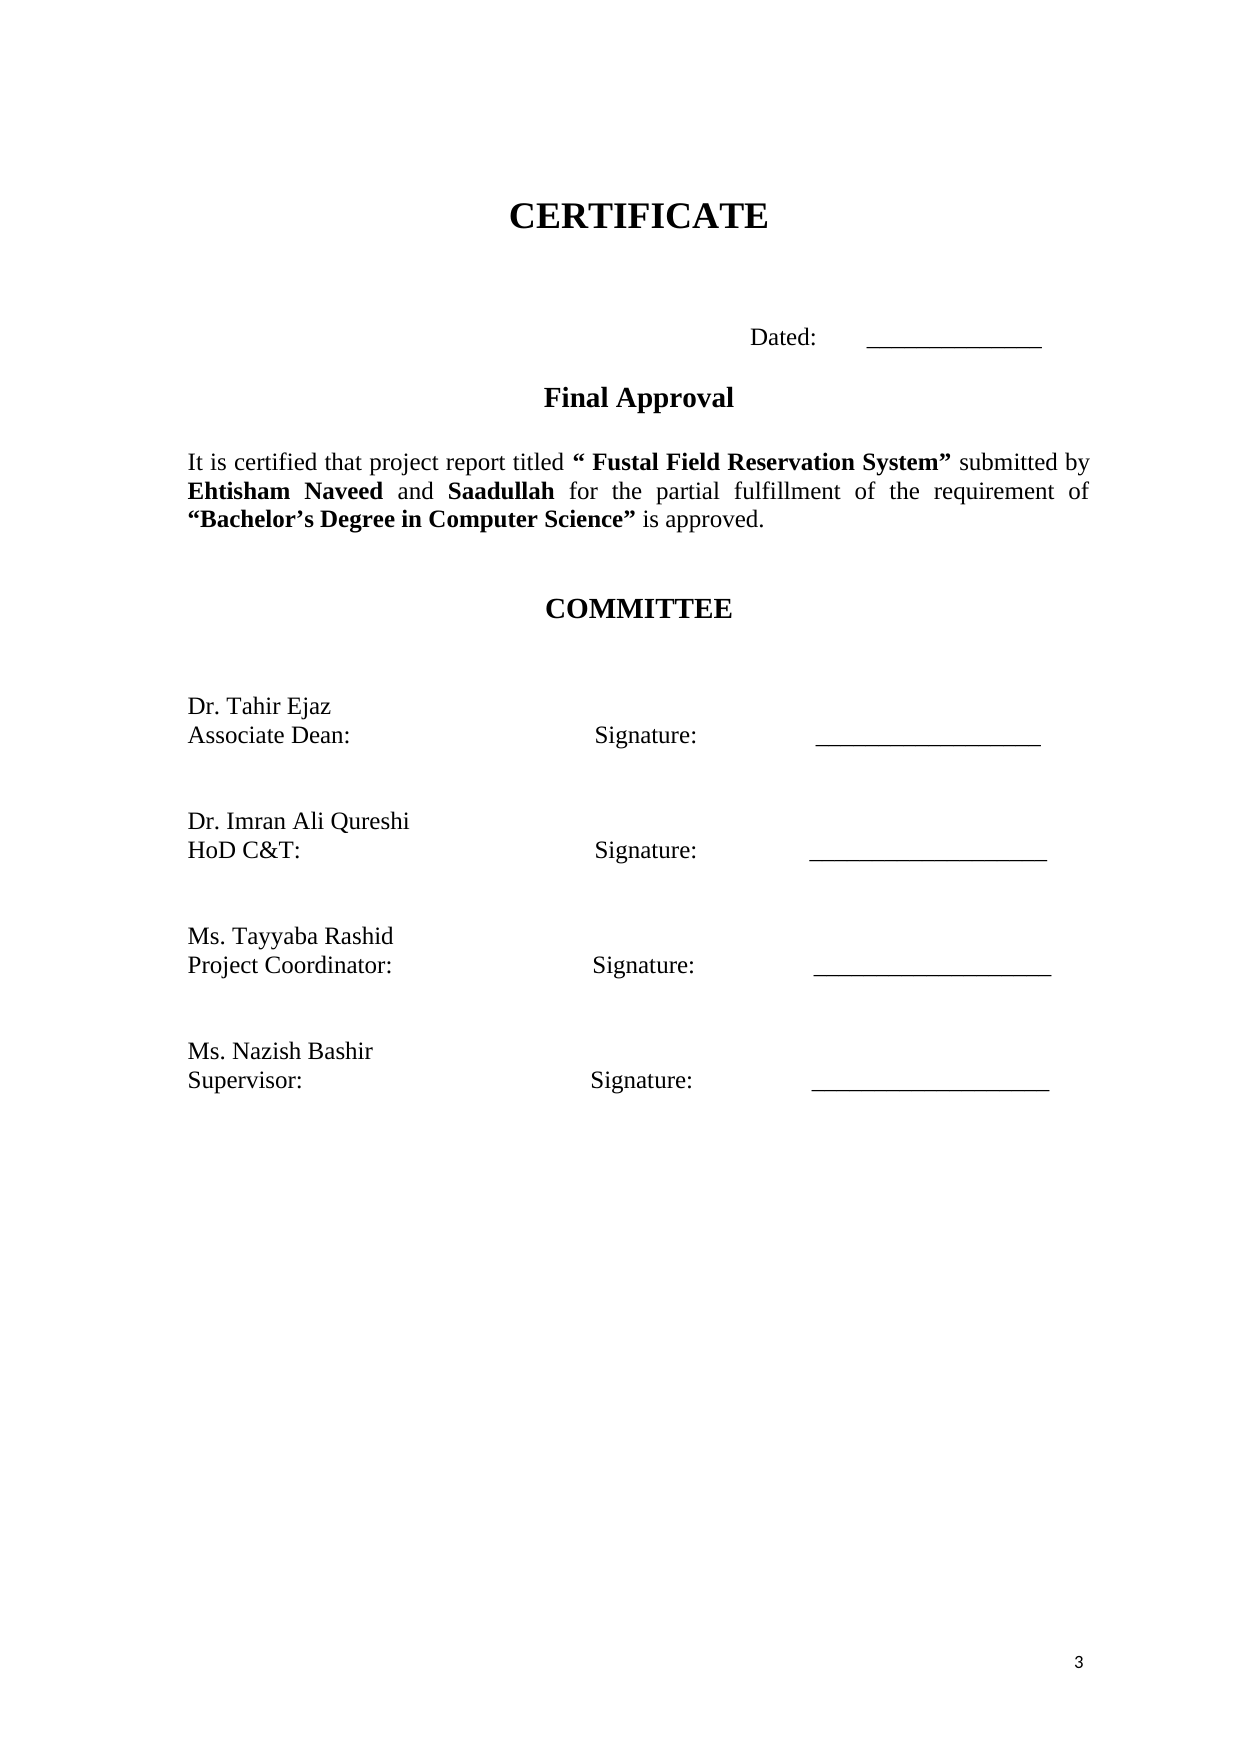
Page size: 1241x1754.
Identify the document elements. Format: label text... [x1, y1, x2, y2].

text Dated: ______________ [187, 322, 1090, 351]
text Dr. Imran Ali Qureshi [187, 806, 1090, 835]
text Associate Dean: Signature: __________________ [187, 720, 1090, 749]
text Ms. Tayyaba Rashid [187, 921, 1090, 950]
text Final Approval [187, 380, 1090, 413]
text Project Coordinator: Signature: ___________________ [187, 950, 1090, 979]
text Supervisor: Signature: ___________________ [187, 1065, 1090, 1094]
text Ms. Nazish Bashir [187, 1036, 1090, 1065]
text Dr. Tahir Ejaz [187, 691, 1090, 720]
text CERTIFICATE [187, 193, 1090, 236]
text It is certified that project report titled “ Fustal Field Reservation System” submitted by Ehtisham Naveed and Saadullah for the partial fulfillment of the requirement of “Bachelor’s Degree in Computer Science” is approved. [187, 447, 1090, 533]
text COMMITTEE [187, 591, 1090, 624]
text HoD C&T: Signature: ___________________ [187, 835, 1090, 864]
